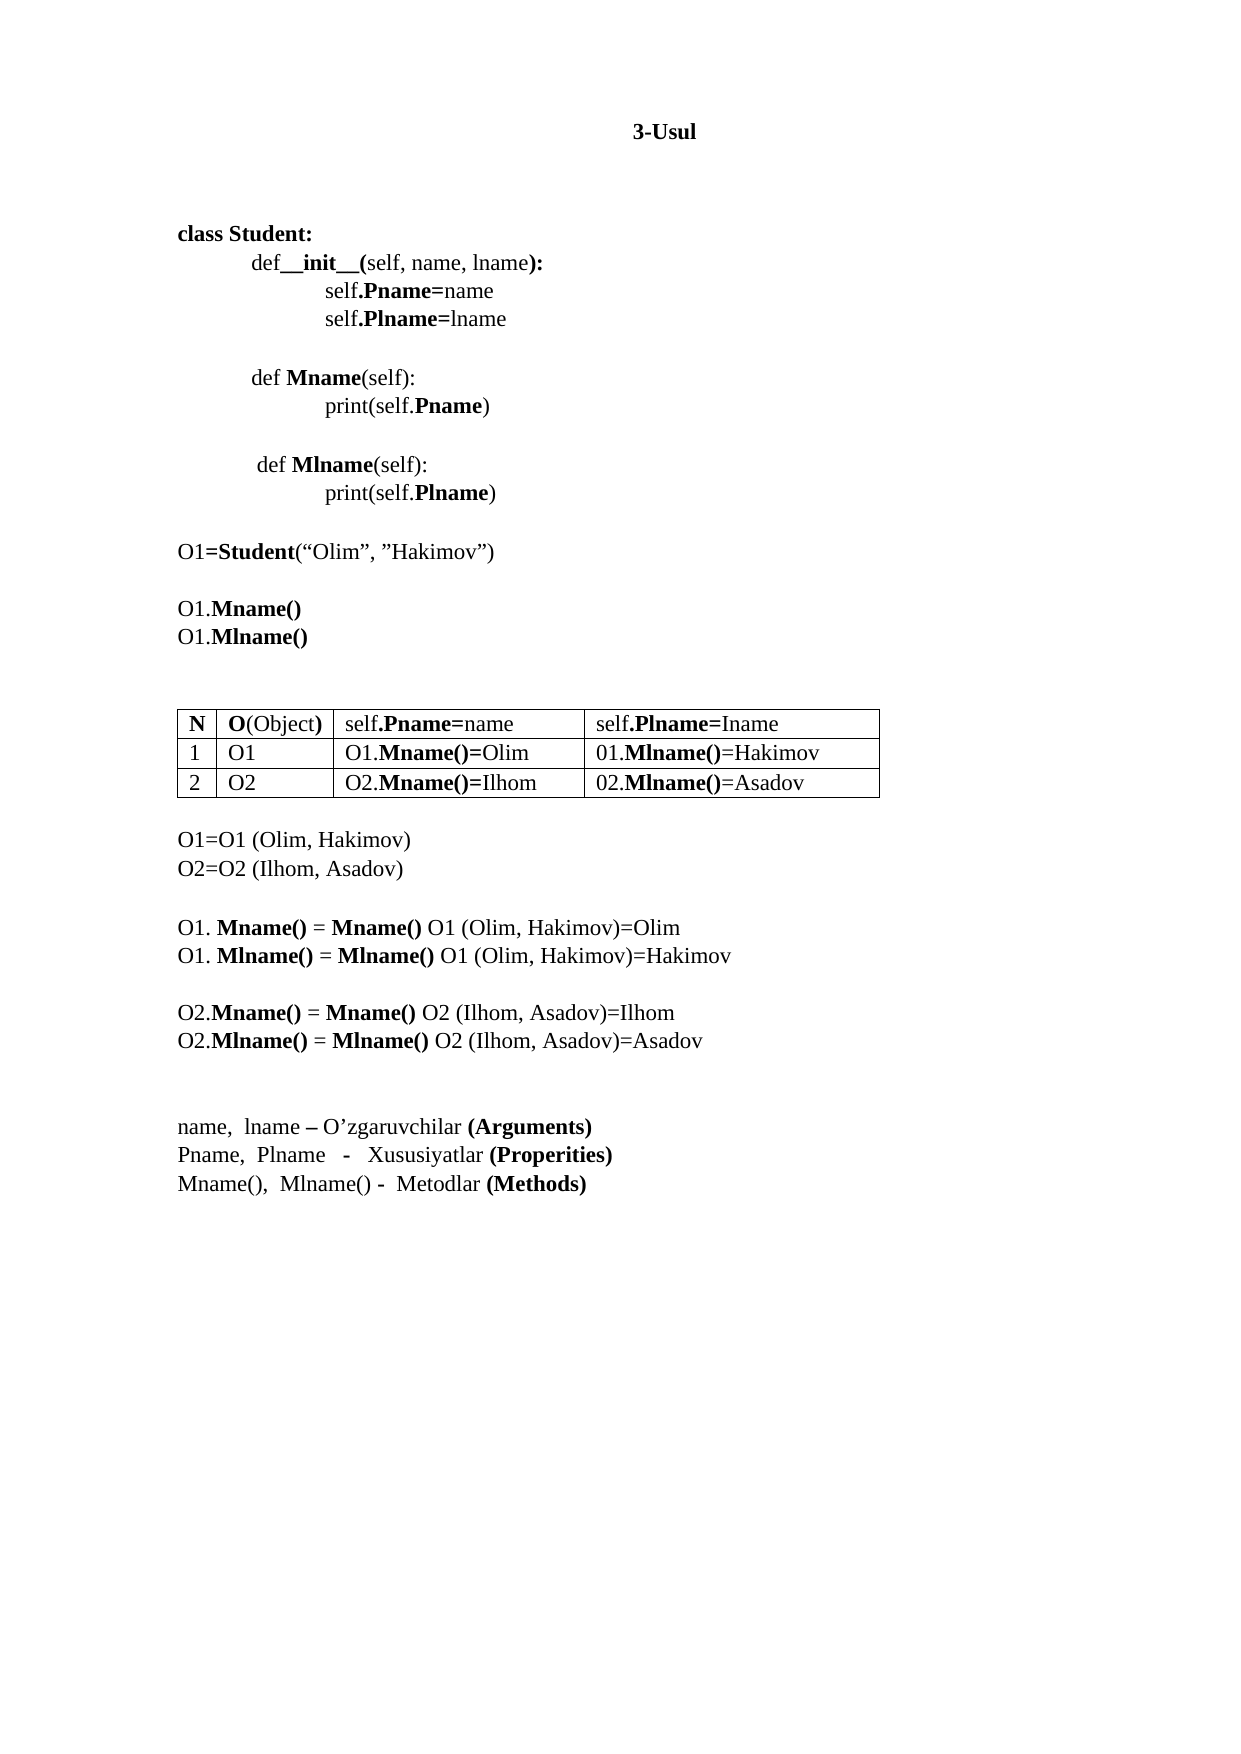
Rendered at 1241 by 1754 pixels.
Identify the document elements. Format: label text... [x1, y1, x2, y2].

text O1=Student(“Olim”, ”Hakimov”) [177, 538, 1152, 564]
text print(self.Plname) [177, 479, 1152, 506]
text self.Pname=name [177, 277, 1152, 303]
table_header self.Plname=Iname [585, 710, 879, 738]
table_header self.Pname=name [334, 710, 584, 738]
table_cell O2 [217, 769, 333, 797]
text O2.Mlname() = Mlname() O2 (Ilhom, Asadov)=Asadov [177, 1027, 1152, 1054]
text O1=O1 (Olim, Hakimov) [177, 827, 1152, 853]
table_cell O2.Mname()=Ilhom [334, 769, 584, 797]
table_header O(Object) [217, 710, 333, 738]
text O2.Mname() = Mname() O2 (Ilhom, Asadov)=Ilhom [177, 999, 1152, 1025]
text O1.Mlname() [177, 623, 1152, 650]
text class Student: [177, 220, 1152, 246]
text def__init__(self, name, lname): [177, 248, 1152, 275]
table_cell 2 [178, 769, 216, 797]
table_header N [178, 710, 216, 738]
text O2=O2 (Ilhom, Asadov) [177, 855, 1152, 881]
text 3-Usul [177, 118, 1152, 144]
table_cell 01.Mlname()=Hakimov [585, 739, 879, 768]
text def Mname(self): [177, 364, 1152, 390]
text O1. Mlname() = Mlname() O1 (Olim, Hakimov)=Hakimov [177, 942, 1152, 968]
text O1. Mname() = Mname() O1 (Olim, Hakimov)=Olim [177, 914, 1152, 940]
text name, lname – O’zgaruvchilar (Arguments) [177, 1113, 1152, 1139]
text self.Plname=lname [177, 305, 1152, 332]
table_cell O1 [217, 739, 333, 768]
text def Mlname(self): [177, 451, 1152, 477]
table_cell O1.Mname()=Olim [334, 739, 584, 768]
text Mname(), Mlname() - Metodlar (Methods) [177, 1169, 1152, 1196]
table_cell 1 [178, 739, 216, 768]
text print(self.Pname) [177, 392, 1152, 419]
text Pname, Plname - Xususiyatlar (Properities) [177, 1141, 1152, 1167]
text O1.Mname() [177, 595, 1152, 621]
table_cell 02.Mlname()=Asadov [585, 769, 879, 797]
